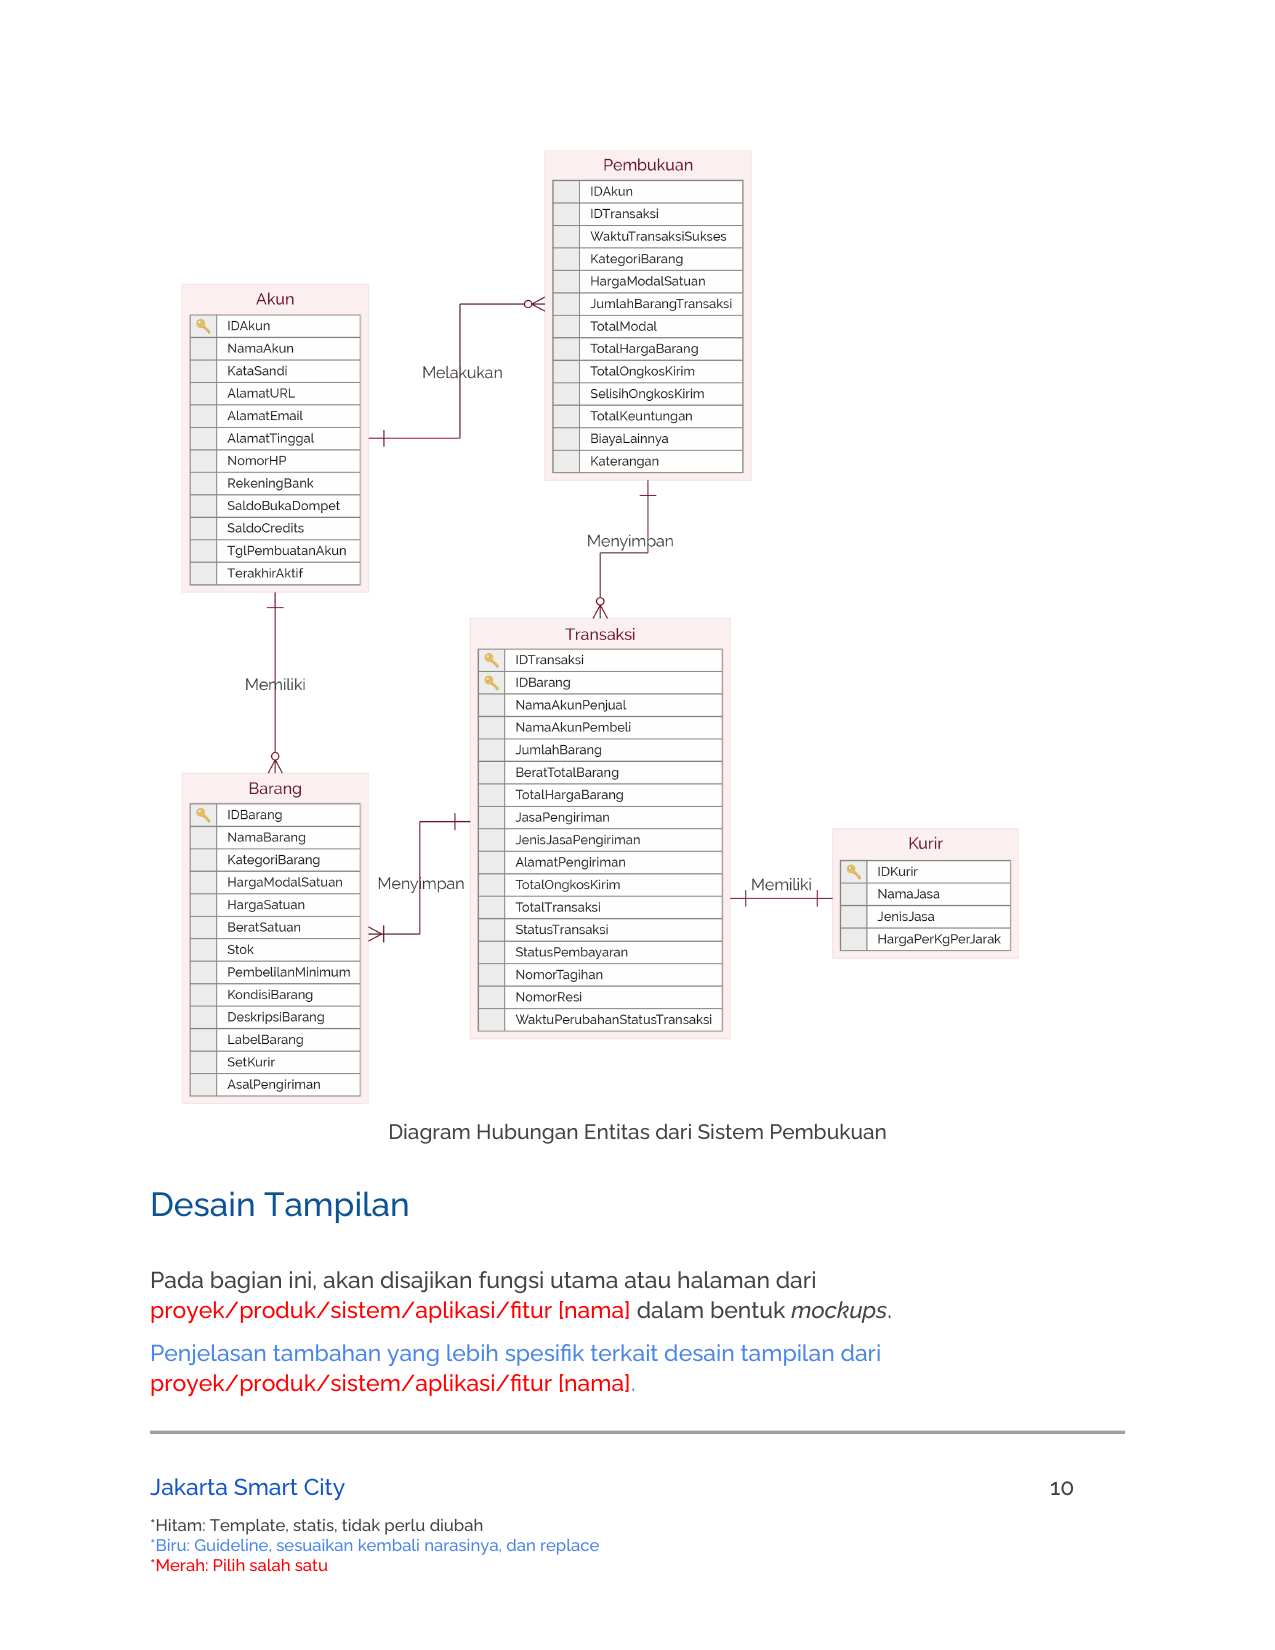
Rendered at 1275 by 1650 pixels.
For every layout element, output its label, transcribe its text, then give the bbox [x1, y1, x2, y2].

text Diagram Hubungan Entitas dari Sistem Pembukuan [150, 1120, 1125, 1144]
text Penjelasan tambahan yang lebih spesifik terkait desain tampilan dari proyek/produk/sistem/aplikasi/fitur [nama]. [150, 1340, 1125, 1397]
subtitle Desain Tampilan [150, 1185, 1125, 1224]
text Pada bagian ini, akan disajikan fungsi utama atau halaman dari proyek/produk/sistem/aplikasi/fitur [nama] dalam bentuk mockups. [150, 1267, 1125, 1324]
picture [181, 150, 1019, 1104]
